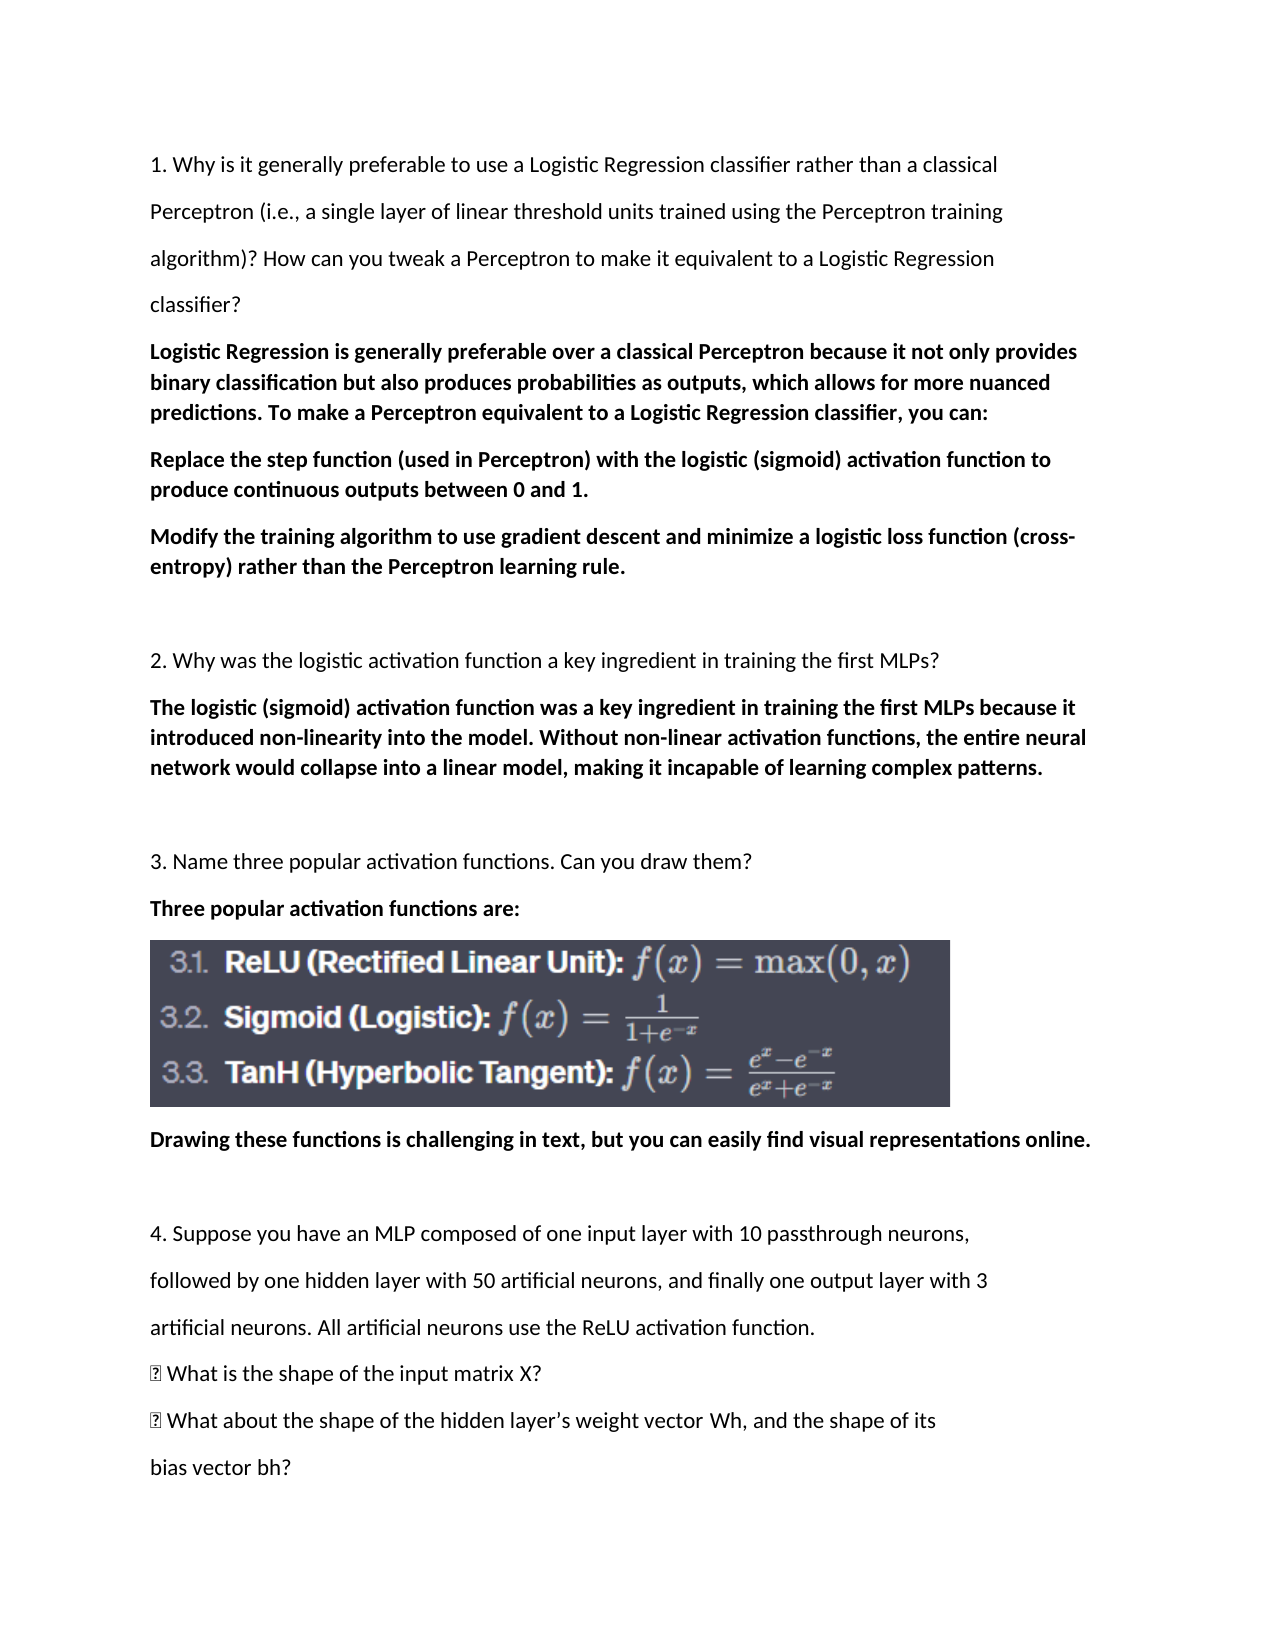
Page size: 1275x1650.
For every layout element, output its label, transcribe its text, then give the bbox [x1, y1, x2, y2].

text Logistic Regression is generally preferable over a classical Perceptron because it not only provides binary classification but also produces probabilities as outputs, which allows for more nuanced predictions. To make a Perceptron equivalent to a Logistic Regression classifier, you can: [150, 337, 1125, 426]
text classifier? [150, 291, 1125, 319]
text artificial neurons. All artificial neurons use the ReLU activation function. [150, 1313, 1125, 1341]
text  What is the shape of the input matrix X? [150, 1359, 1125, 1387]
text 4. Suppose you have an MLP composed of one input layer with 10 passthrough neurons, [150, 1219, 1125, 1247]
text Modify the training algorithm to use gradient descent and minimize a logistic loss function (cross-entropy) rather than the Perceptron learning rule. [150, 522, 1125, 580]
text Three popular activation functions are: [150, 894, 1125, 922]
text Replace the step function (used in Perceptron) with the logistic (sigmoid) activation function to produce continuous outputs between 0 and 1. [150, 445, 1125, 503]
text The logistic (sigmoid) activation function was a key ingredient in training the first MLPs because it introduced non-linearity into the model. Without non-linear activation functions, the entire neural network would collapse into a linear model, making it incapable of learning complex patterns. [150, 693, 1125, 781]
text followed by one hidden layer with 50 artificial neurons, and finally one output layer with 3 [150, 1266, 1125, 1294]
text Drawing these functions is challenging in text, but you can easily find visual representations online. [150, 1125, 1125, 1153]
text 3. Name three popular activation functions. Can you draw them? [150, 847, 1125, 875]
text bias vector bh? [150, 1453, 1125, 1481]
text 1. Why is it generally preferable to use a Logistic Regression classifier rather than a classical [150, 150, 1125, 178]
picture [150, 940, 951, 1107]
text algorithm)? How can you tweak a Perceptron to make it equivalent to a Logistic Regression [150, 244, 1125, 272]
text 2. Why was the logistic activation function a key ingredient in training the first MLPs? [150, 646, 1125, 674]
text Perceptron (i.e., a single layer of linear threshold units trained using the Perceptron training [150, 197, 1125, 225]
text  What about the shape of the hidden layer’s weight vector Wh, and the shape of its [150, 1406, 1125, 1434]
